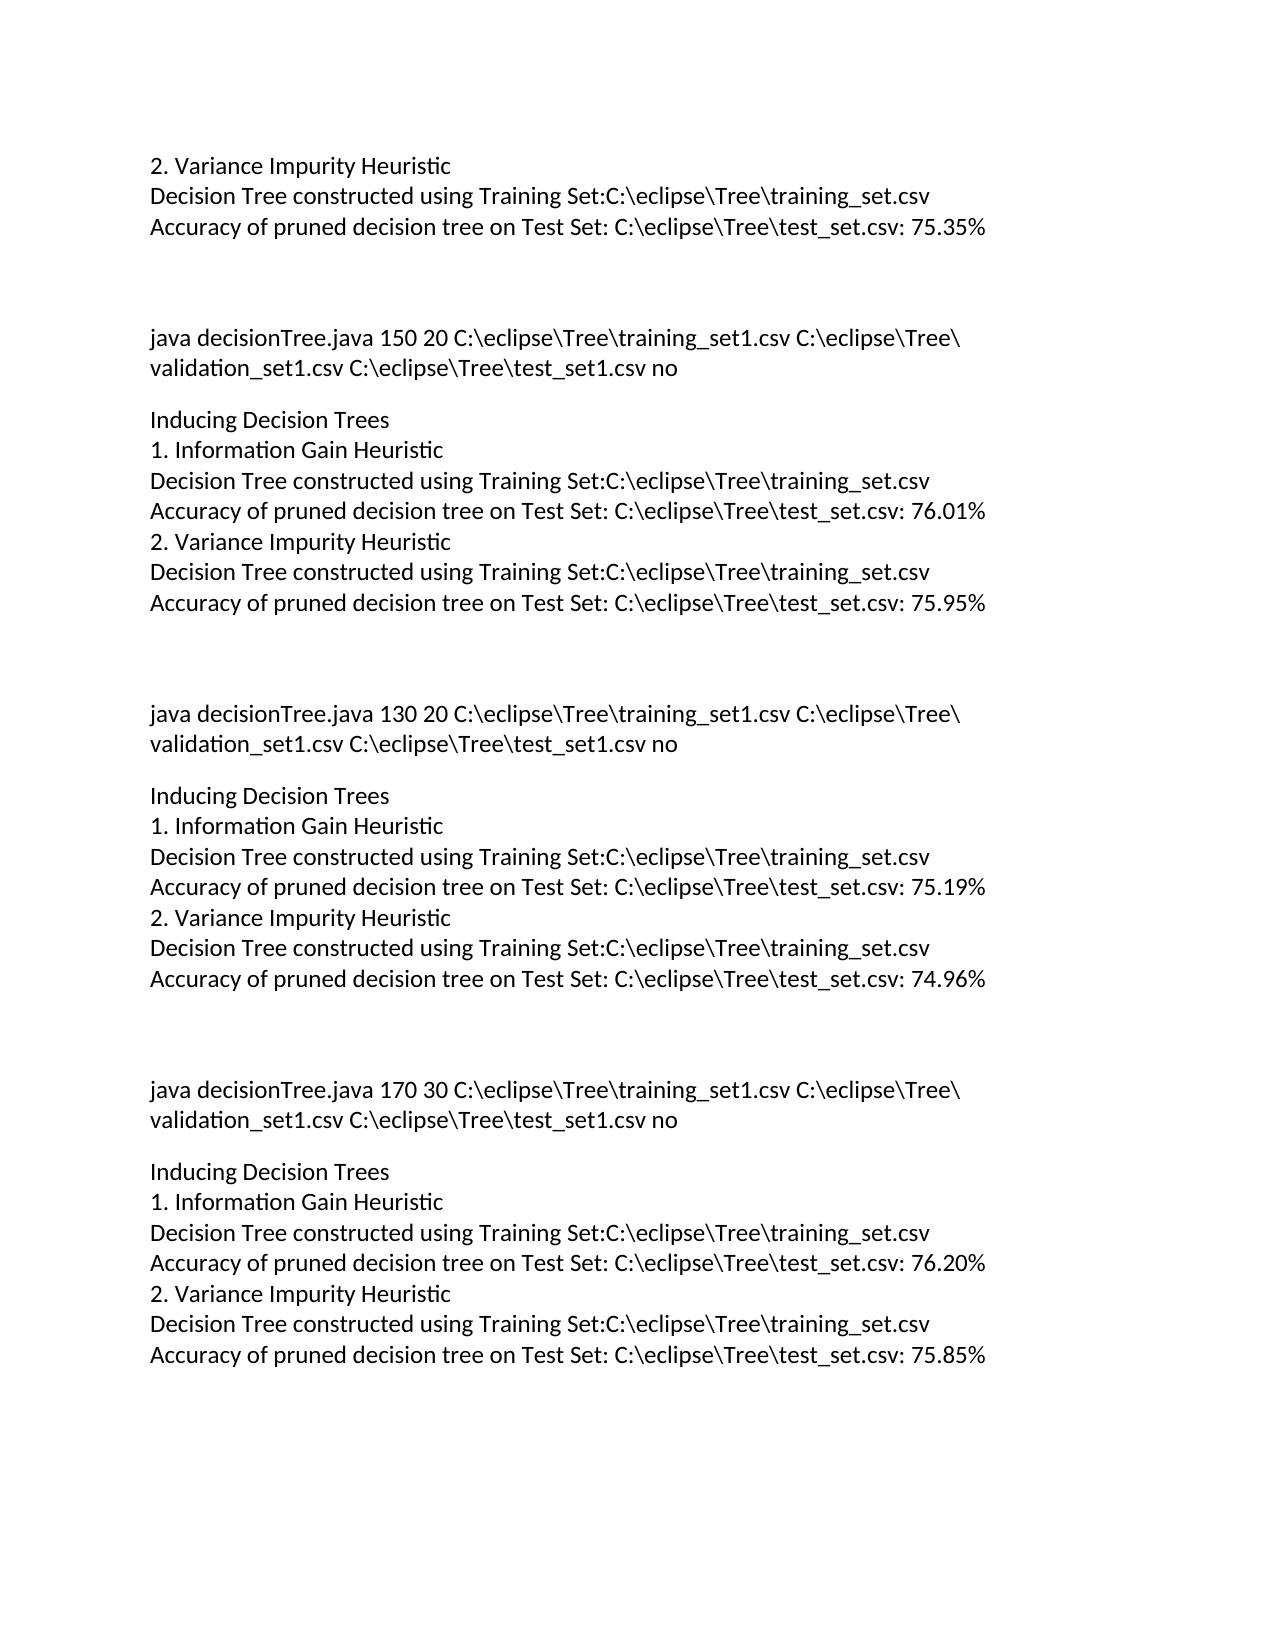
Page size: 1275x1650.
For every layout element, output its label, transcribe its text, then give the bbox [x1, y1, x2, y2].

text java decisionTree.java 150 20 C:\eclipse\Tree\training_set1.csv C:\eclipse\Tree\validation_set1.csv C:\eclipse\Tree\test_set1.csv no [150, 322, 1125, 383]
text Decision Tree constructed using Training Set:C:\eclipse\Tree\training_set.csv [150, 1309, 1125, 1339]
text Accuracy of pruned decision tree on Test Set: C:\eclipse\Tree\test_set.csv: 75.35% [150, 211, 1125, 242]
text Decision Tree constructed using Training Set:C:\eclipse\Tree\training_set.csv [150, 465, 1125, 496]
text 1. Information Gain Heuristic [150, 811, 1125, 841]
text Decision Tree constructed using Training Set:C:\eclipse\Tree\training_set.csv [150, 1217, 1125, 1248]
text Decision Tree constructed using Training Set:C:\eclipse\Tree\training_set.csv [150, 557, 1125, 587]
text 2. Variance Impurity Heuristic [150, 902, 1125, 933]
text Inducing Decision Trees [150, 404, 1125, 434]
text 1. Information Gain Heuristic [150, 434, 1125, 465]
text java decisionTree.java 170 30 C:\eclipse\Tree\training_set1.csv C:\eclipse\Tree\validation_set1.csv C:\eclipse\Tree\test_set1.csv no [150, 1074, 1125, 1135]
text java decisionTree.java 130 20 C:\eclipse\Tree\training_set1.csv C:\eclipse\Tree\validation_set1.csv C:\eclipse\Tree\test_set1.csv no [150, 698, 1125, 759]
text 2. Variance Impurity Heuristic [150, 1278, 1125, 1309]
text Accuracy of pruned decision tree on Test Set: C:\eclipse\Tree\test_set.csv: 76.01% [150, 496, 1125, 526]
text 1. Information Gain Heuristic [150, 1187, 1125, 1217]
text Accuracy of pruned decision tree on Test Set: C:\eclipse\Tree\test_set.csv: 76.20% [150, 1248, 1125, 1278]
text Inducing Decision Trees [150, 1156, 1125, 1187]
text Accuracy of pruned decision tree on Test Set: C:\eclipse\Tree\test_set.csv: 75.85% [150, 1339, 1125, 1370]
text Accuracy of pruned decision tree on Test Set: C:\eclipse\Tree\test_set.csv: 75.95% [150, 587, 1125, 618]
text 2. Variance Impurity Heuristic [150, 526, 1125, 557]
text Decision Tree constructed using Training Set:C:\eclipse\Tree\training_set.csv [150, 933, 1125, 963]
text Decision Tree constructed using Training Set:C:\eclipse\Tree\training_set.csv [150, 841, 1125, 872]
text 2. Variance Impurity Heuristic [150, 150, 1125, 181]
text Accuracy of pruned decision tree on Test Set: C:\eclipse\Tree\test_set.csv: 75.19% [150, 872, 1125, 902]
text Accuracy of pruned decision tree on Test Set: C:\eclipse\Tree\test_set.csv: 74.96% [150, 963, 1125, 994]
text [150, 181, 1125, 211]
text Inducing Decision Trees [150, 780, 1125, 811]
